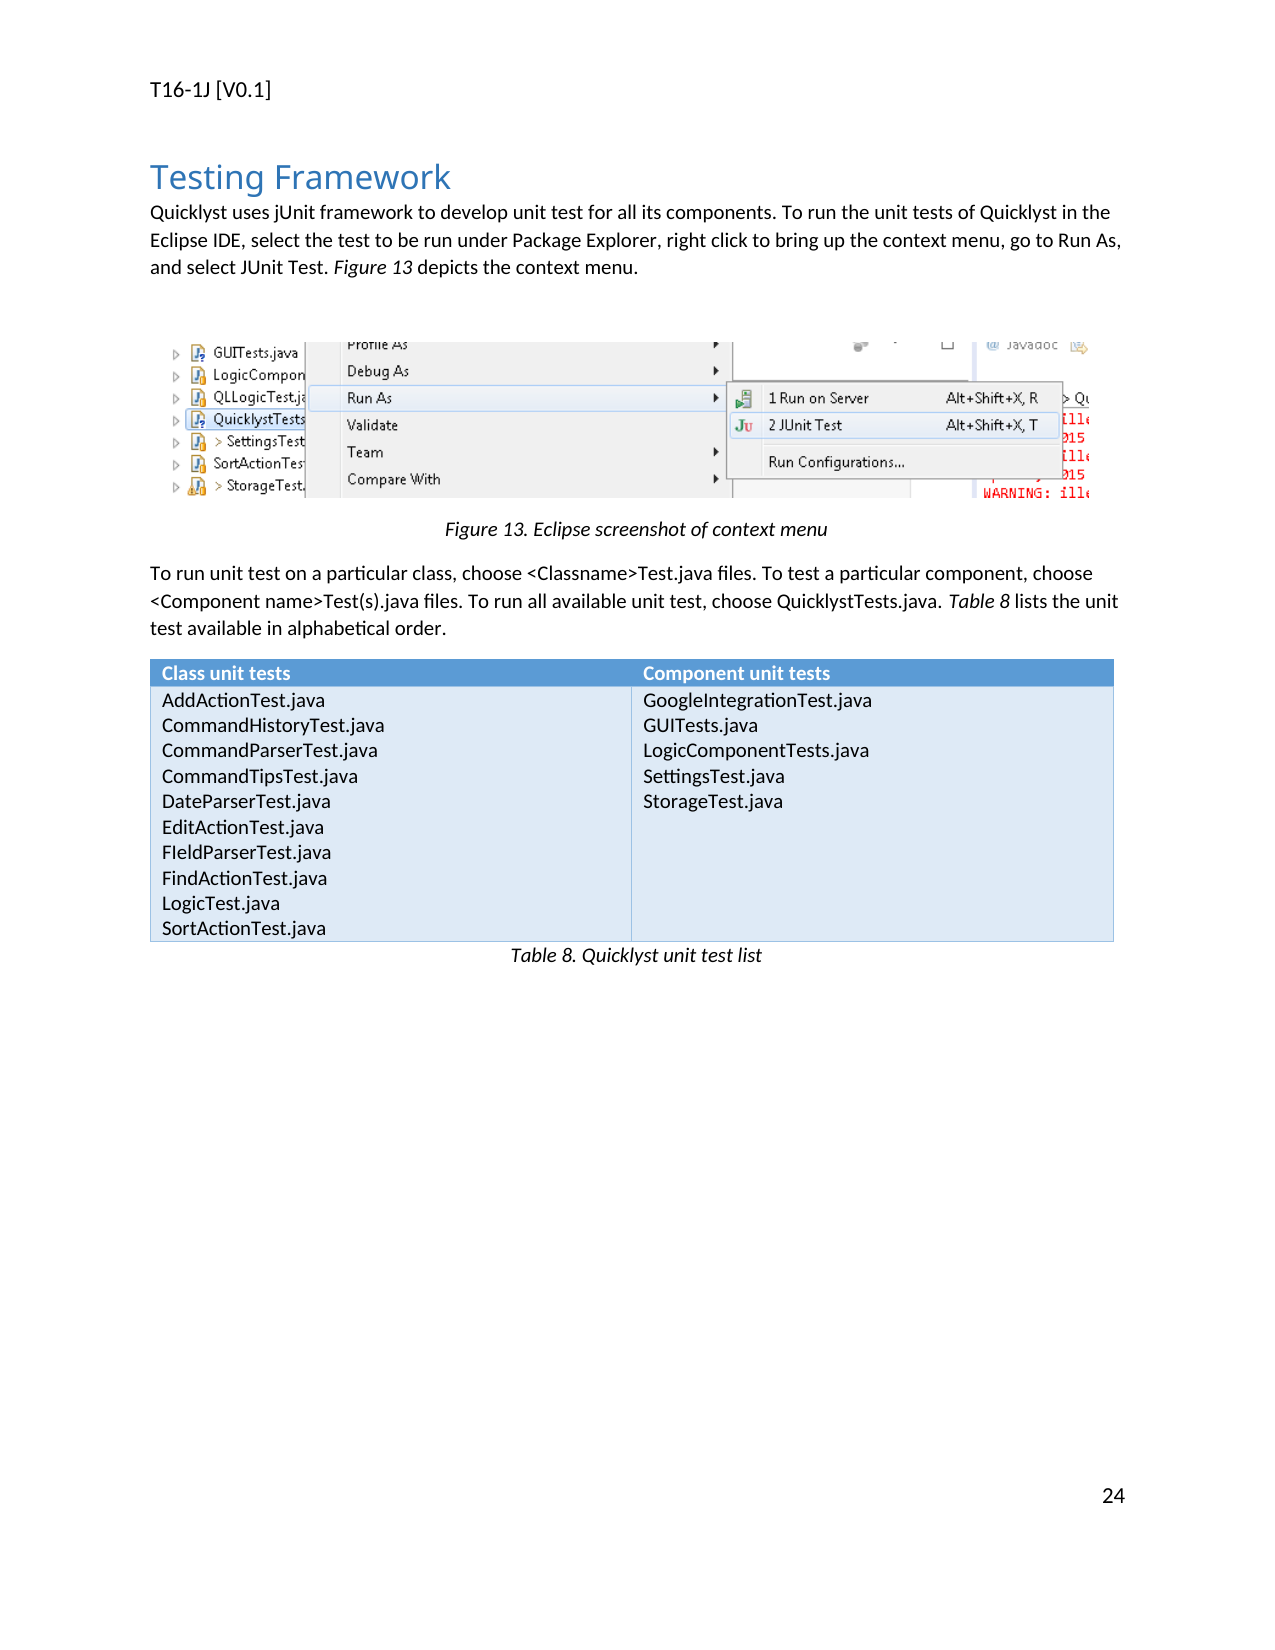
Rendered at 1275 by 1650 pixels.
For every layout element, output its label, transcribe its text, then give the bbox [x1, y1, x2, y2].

table_header Class unit tests [151, 660, 631, 686]
text Figure 13. Eclipse screenshot of context menu [150, 516, 1125, 542]
picture [150, 342, 1089, 498]
text Table 8. Quicklyst unit test list [150, 942, 1125, 967]
table_cell GoogleIntegrationTest.java GUITests.java LogicComponentTests.java SettingsTest.java StorageTest.java [632, 687, 1113, 941]
text To run unit test on a particular class, choose <Classname>Test.java files. To test a particular component, choose <Component name>Test(s).java files. To run all available unit test, choose QuicklystTests.java. Table 8 lists the unit test available in alphabetical order. [150, 561, 1125, 641]
subtitle Testing Framework [150, 154, 1125, 199]
table_header Component unit tests [632, 660, 1113, 686]
text Quicklyst uses jUnit framework to develop unit test for all its components. To run the unit tests of Quicklyst in the Eclipse IDE, select the test to be run under Package Explorer, right click to bring up the context menu, go to Run As, and select JUnit Test. Figure 13 depicts the context menu. [150, 199, 1125, 280]
table_cell AddActionTest.java CommandHistoryTest.java CommandParserTest.java CommandTipsTest.java DateParserTest.java EditActionTest.java FIeldParserTest.java FindActionTest.java LogicTest.java SortActionTest.java [151, 687, 631, 941]
